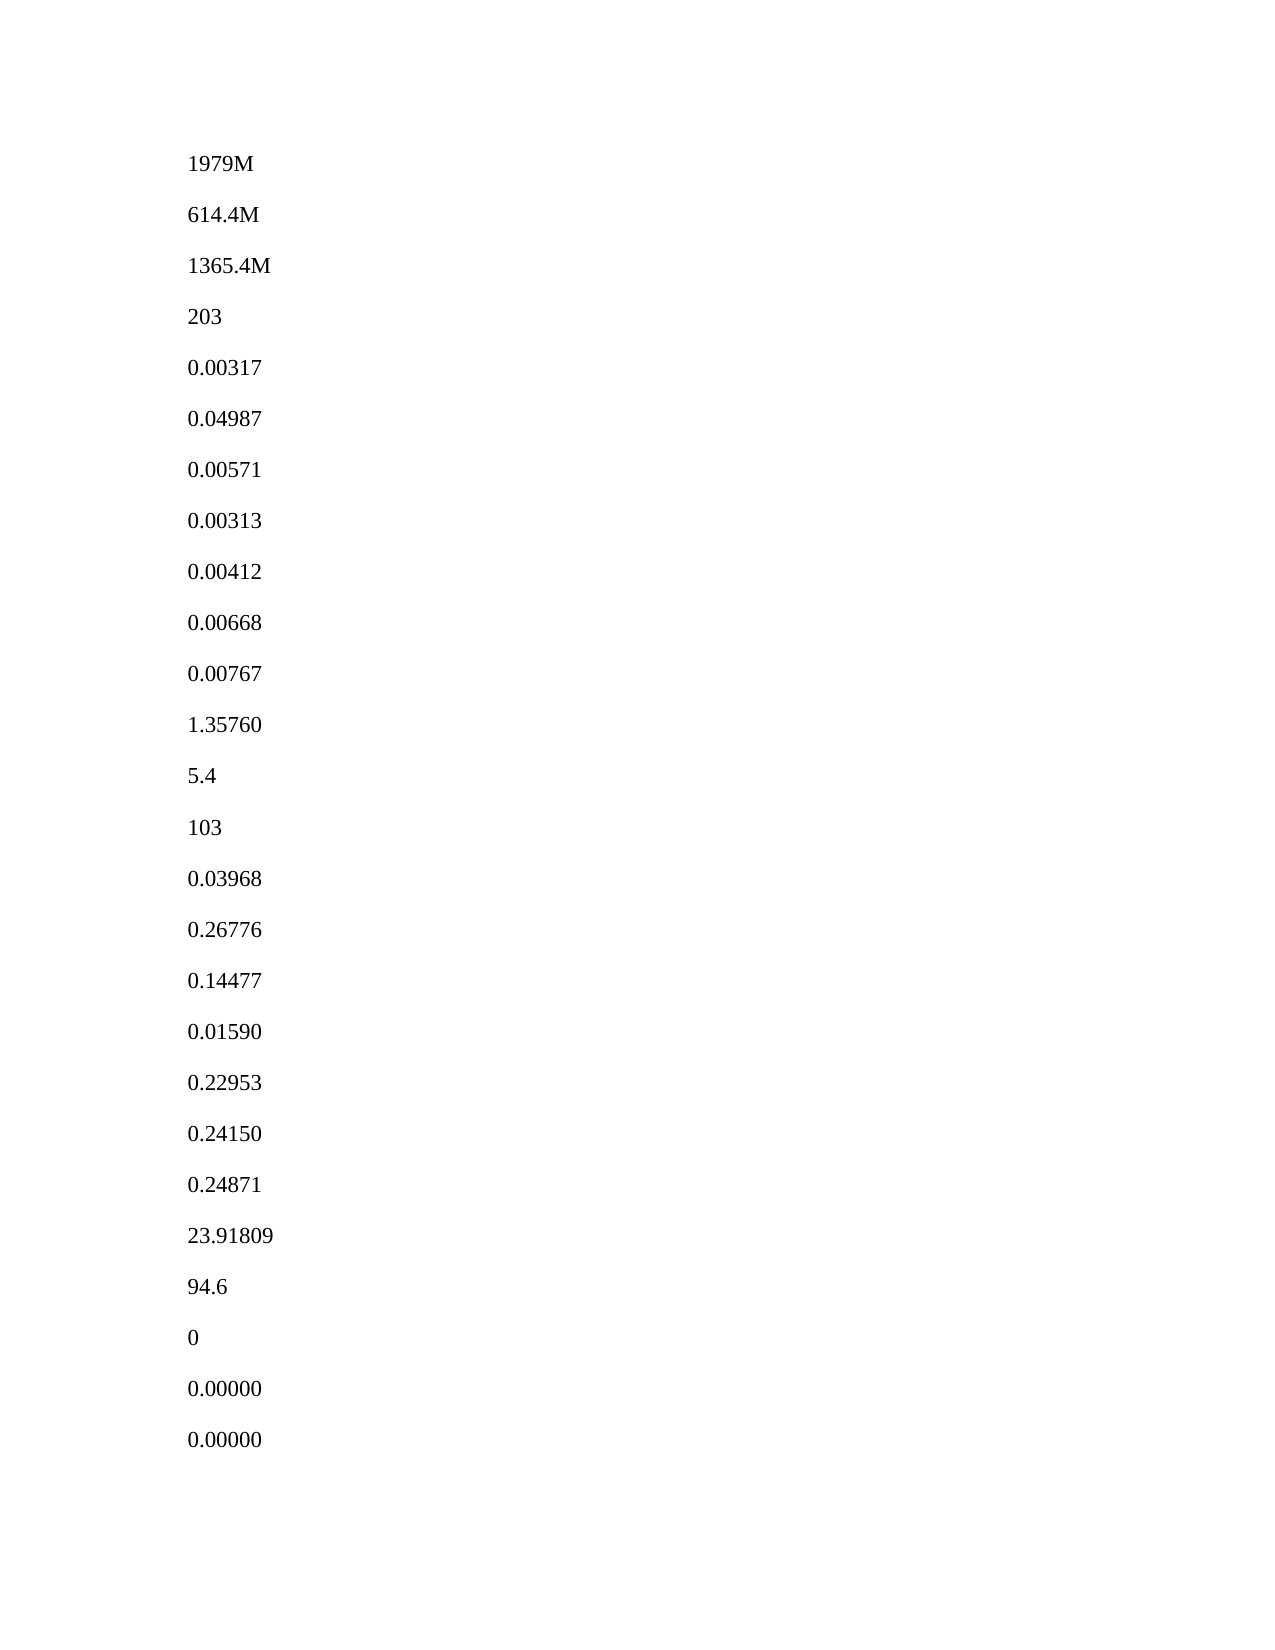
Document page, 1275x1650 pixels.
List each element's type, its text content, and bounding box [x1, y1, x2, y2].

table_cell 0.03968 [176, 865, 1076, 916]
table_cell 23.91809 [176, 1222, 1076, 1273]
table_cell 0.00412 [176, 558, 1076, 609]
table_cell 5.4 [176, 763, 1076, 813]
table_cell 0 [176, 1324, 1076, 1375]
table_cell 1365.4M [176, 252, 1076, 303]
table_cell 0.00571 [176, 456, 1076, 507]
table_cell 0.00313 [176, 507, 1076, 558]
table_cell 0.00317 [176, 354, 1076, 405]
table_cell 0.24871 [176, 1171, 1076, 1222]
table_cell 0.22953 [176, 1069, 1076, 1120]
table_cell 1.35760 [176, 711, 1076, 762]
table_cell 203 [176, 303, 1076, 354]
table_cell 0.00000 [176, 1375, 1076, 1426]
table_cell 0.00668 [176, 609, 1076, 660]
table_cell 0.14477 [176, 967, 1076, 1018]
table_cell 0.01590 [176, 1018, 1076, 1069]
table_cell 103 [176, 814, 1076, 864]
table_cell 614.4M [176, 201, 1076, 252]
table_cell 0.26776 [176, 916, 1076, 967]
table_cell 0.00000 [176, 1426, 1076, 1477]
table_cell 0.00767 [176, 660, 1076, 711]
table_cell 0.24150 [176, 1120, 1076, 1171]
table_cell 94.6 [176, 1273, 1076, 1324]
table_cell 0.04987 [176, 405, 1076, 456]
table_header 1979M [176, 150, 1076, 201]
